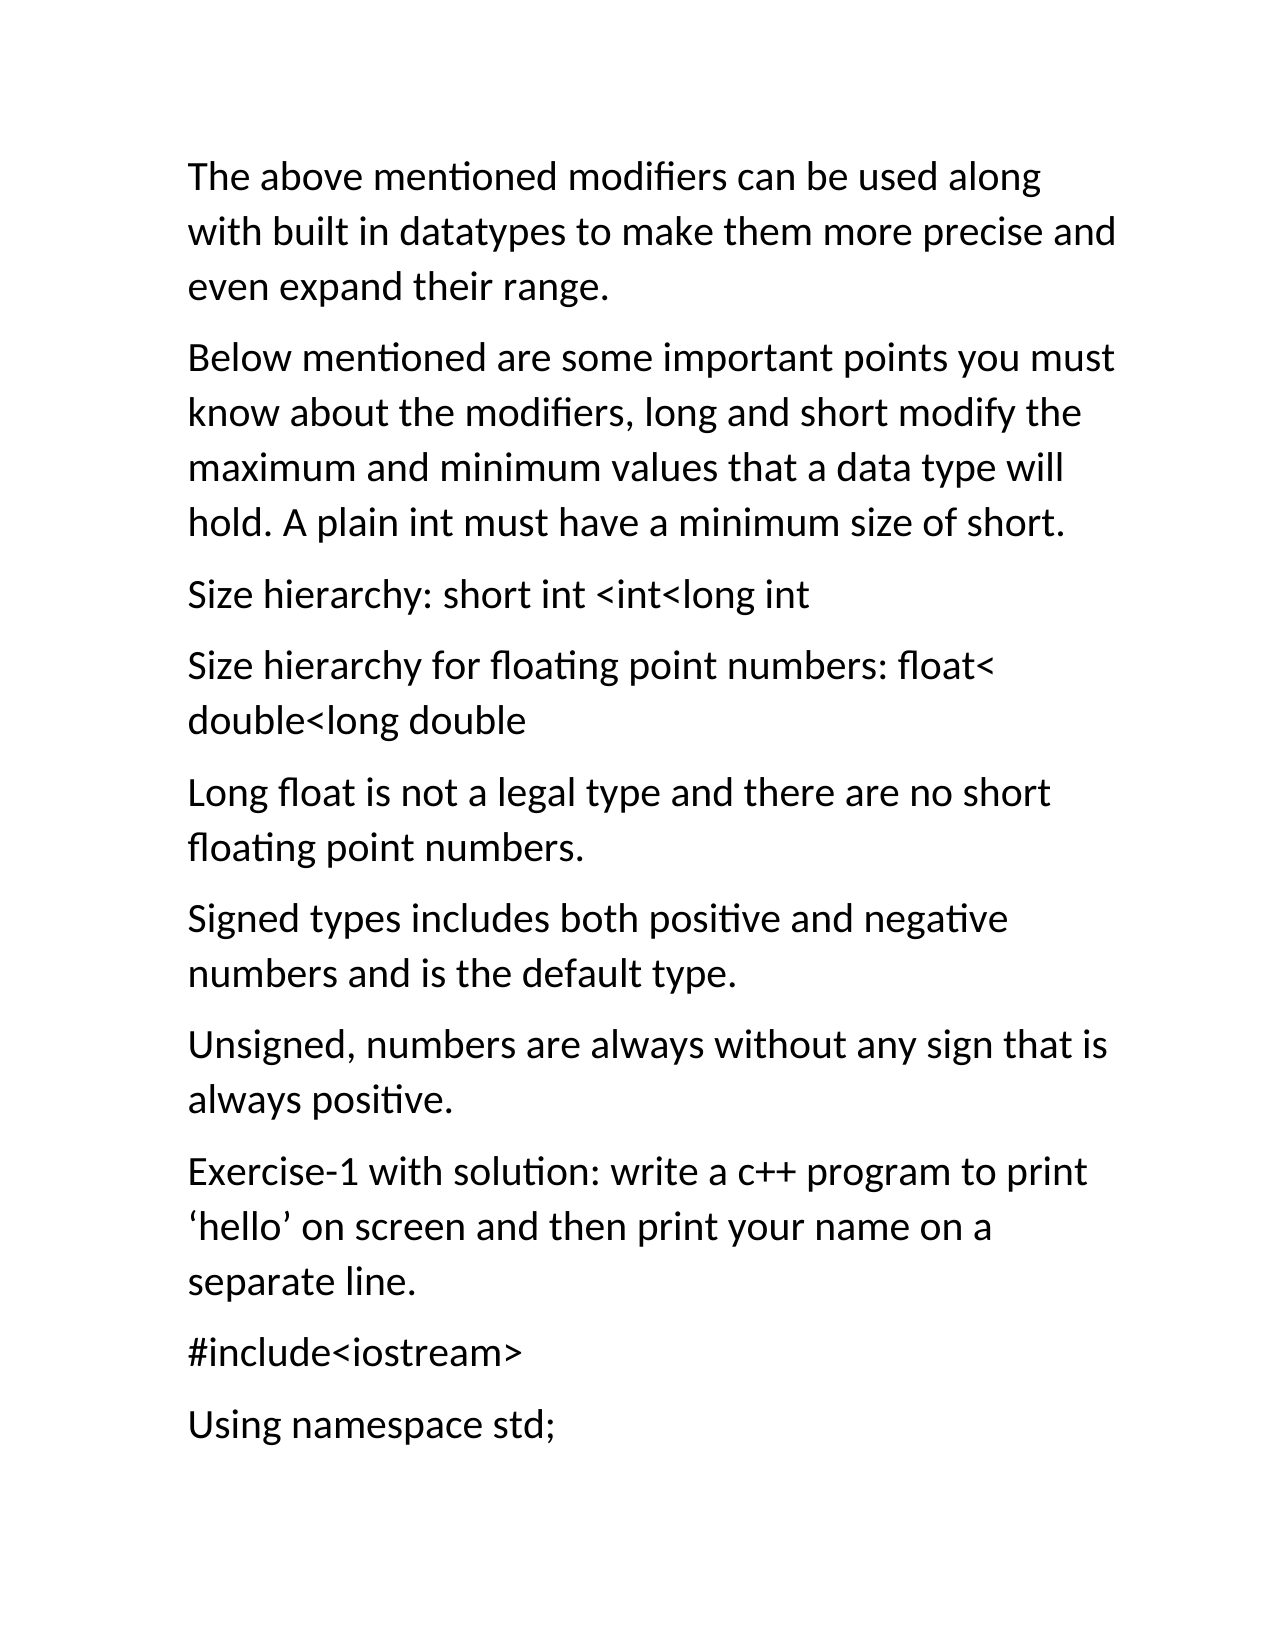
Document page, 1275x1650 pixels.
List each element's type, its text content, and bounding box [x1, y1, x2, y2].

text Using namespace std; [187, 1398, 1125, 1449]
text Below mentioned are some important points you must know about the modifiers, long and short modify the maximum and minimum values that a data type will hold. A plain int must have a minimum size of short. [187, 331, 1125, 547]
text Size hierarchy for floating point numbers: float< double<long double [187, 639, 1125, 745]
text Exercise-1 with solution: write a c++ program to print ‘hello’ on screen and then print your name on a separate line. [187, 1145, 1125, 1306]
text #include<iostream> [187, 1326, 1125, 1377]
text Size hierarchy: short int <int<long int [187, 568, 1125, 618]
text The above mentioned modifiers can be used along with built in datatypes to make them more precise and even expand their range. [187, 150, 1125, 311]
text Unsigned, numbers are always without any sign that is always positive. [187, 1018, 1125, 1124]
text Long float is not a legal type and there are no short floating point numbers. [187, 766, 1125, 871]
text Signed types includes both positive and negative numbers and is the default type. [187, 892, 1125, 998]
